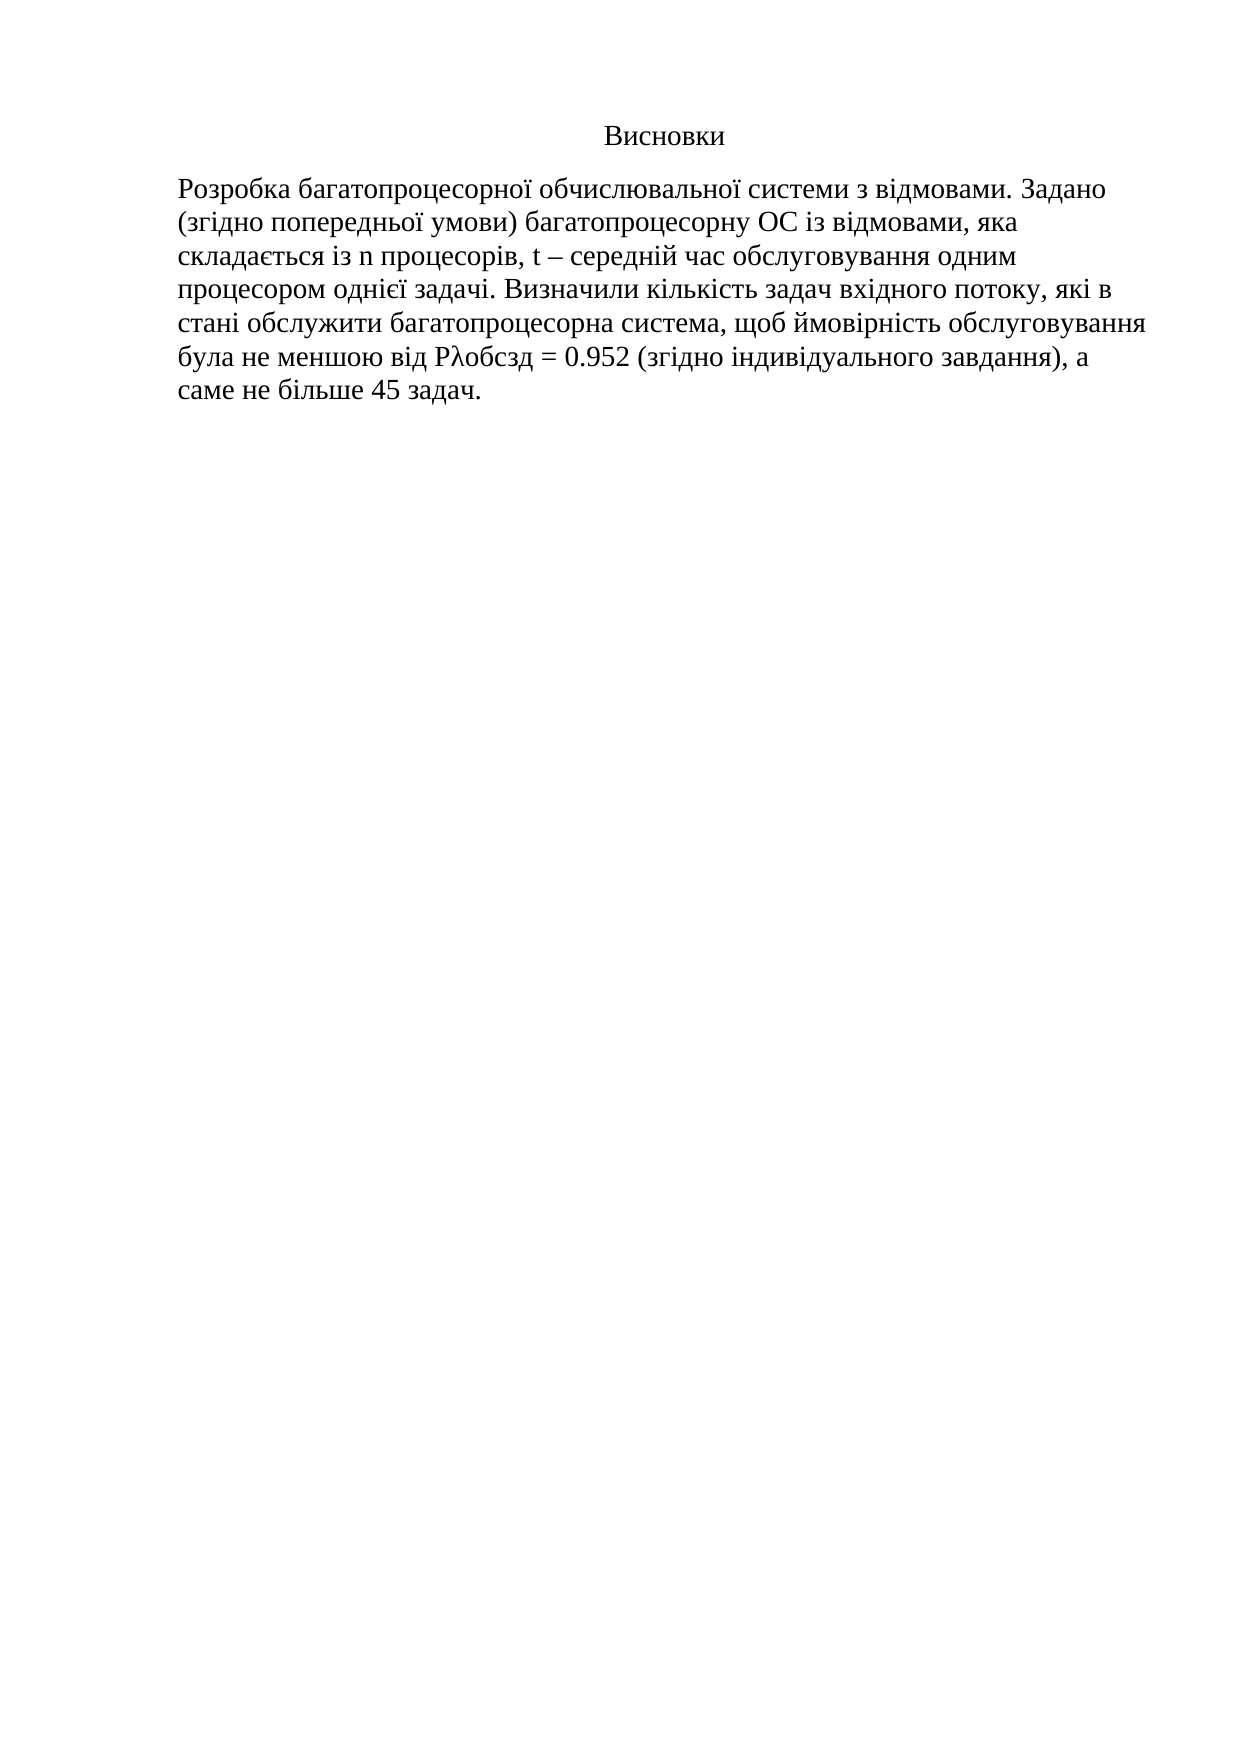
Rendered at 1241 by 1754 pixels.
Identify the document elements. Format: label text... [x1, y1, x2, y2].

text Висновки [177, 118, 1152, 152]
text Розробка багатопроцесорної обчислювальної системи з відмовами. Задано (згідно попередньої умови) багатопроцесорну ОС із відмовами, яка складається із n процесорів, t – середній час обслуговування одним процесором однієї задачі. Визначили кількість задач вхідного потоку, які в стані обслужити багатопроцесорна система, щоб ймовірність обслуговування була не меншою від Pλобсзд = 0.952 (згідно індивідуального завдання), а саме не більше 45 задач. [177, 171, 1152, 406]
